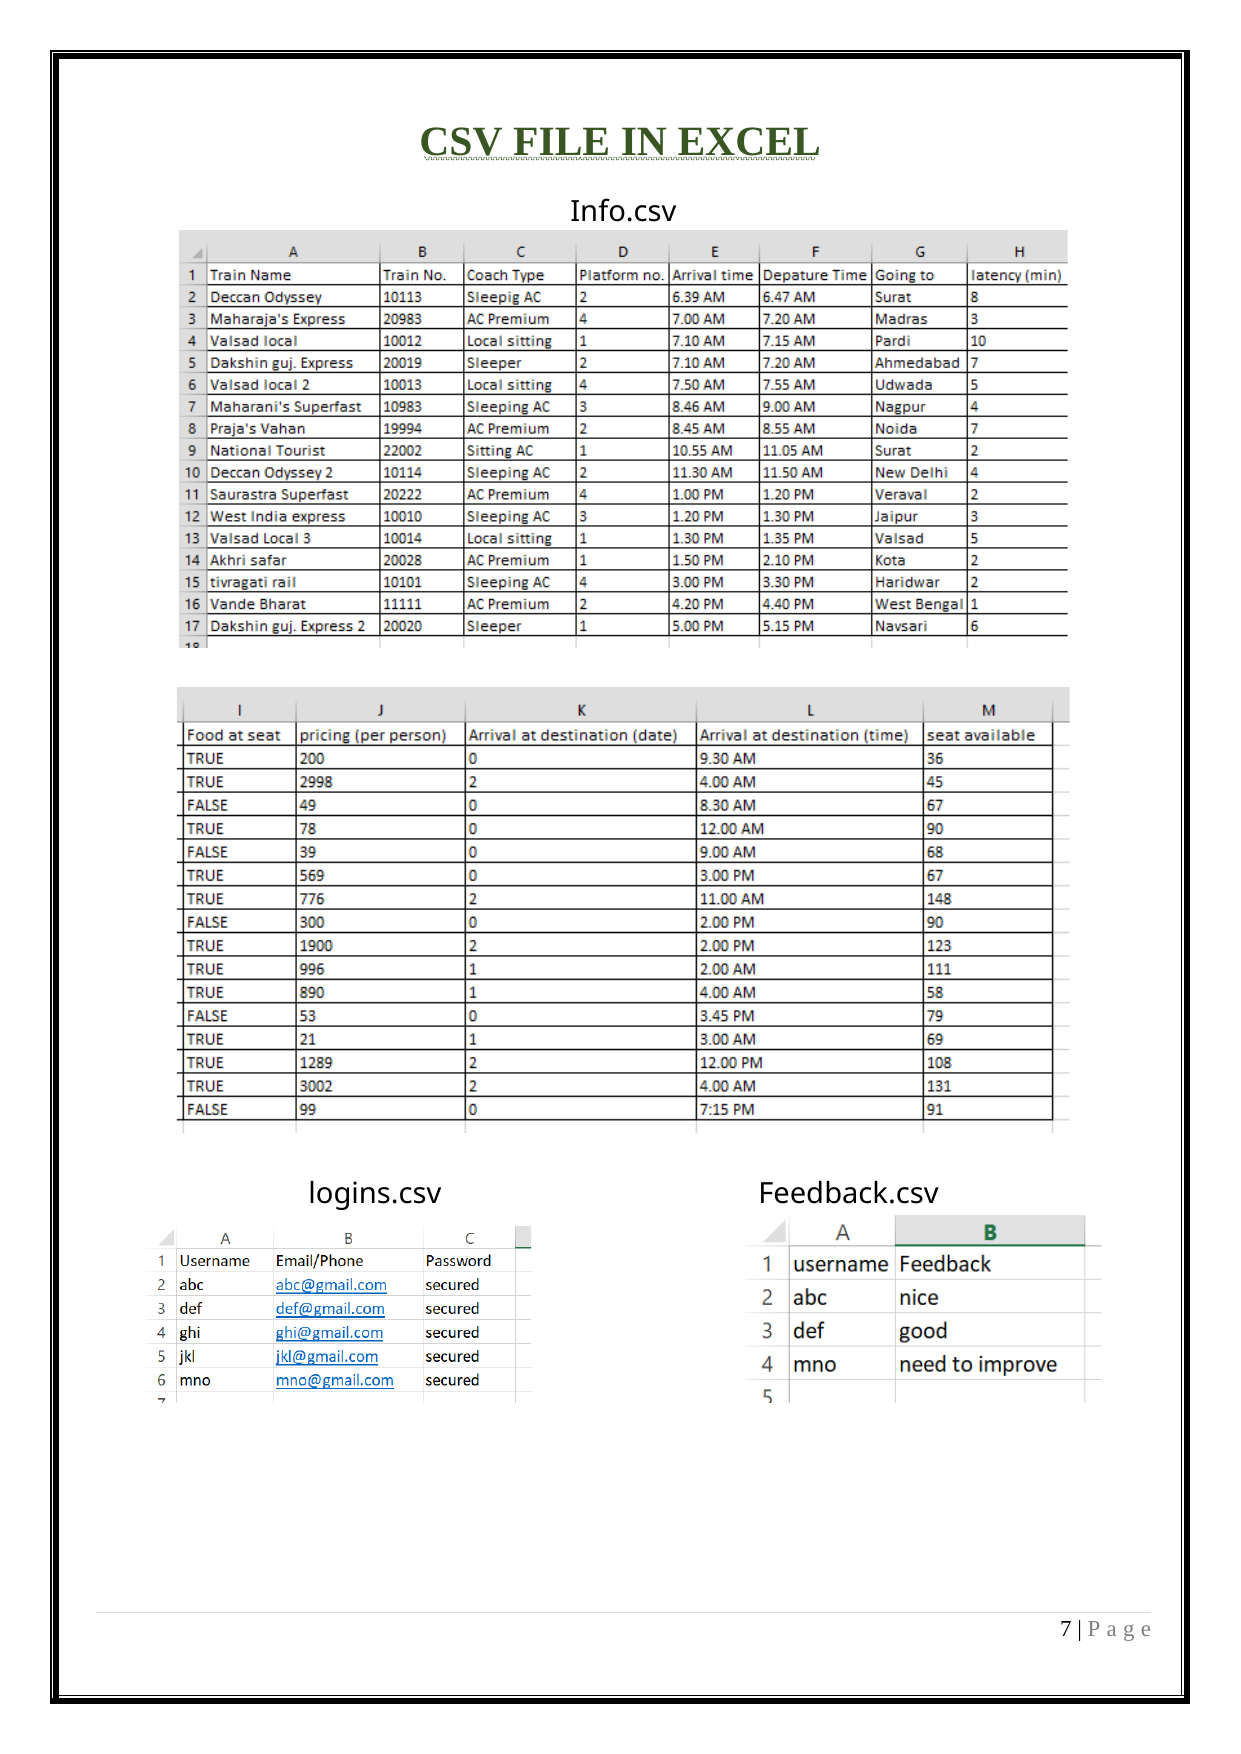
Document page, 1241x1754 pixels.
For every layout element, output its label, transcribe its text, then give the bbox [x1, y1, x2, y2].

picture [176, 687, 1070, 1133]
picture [145, 1222, 532, 1403]
subtitle CSV FILE IN EXCEL [206, 116, 1034, 164]
text Info.csv [96, 190, 1151, 230]
text logins.csv Feedback.csv [96, 1173, 1151, 1212]
picture [178, 230, 1068, 648]
picture [745, 1212, 1102, 1403]
